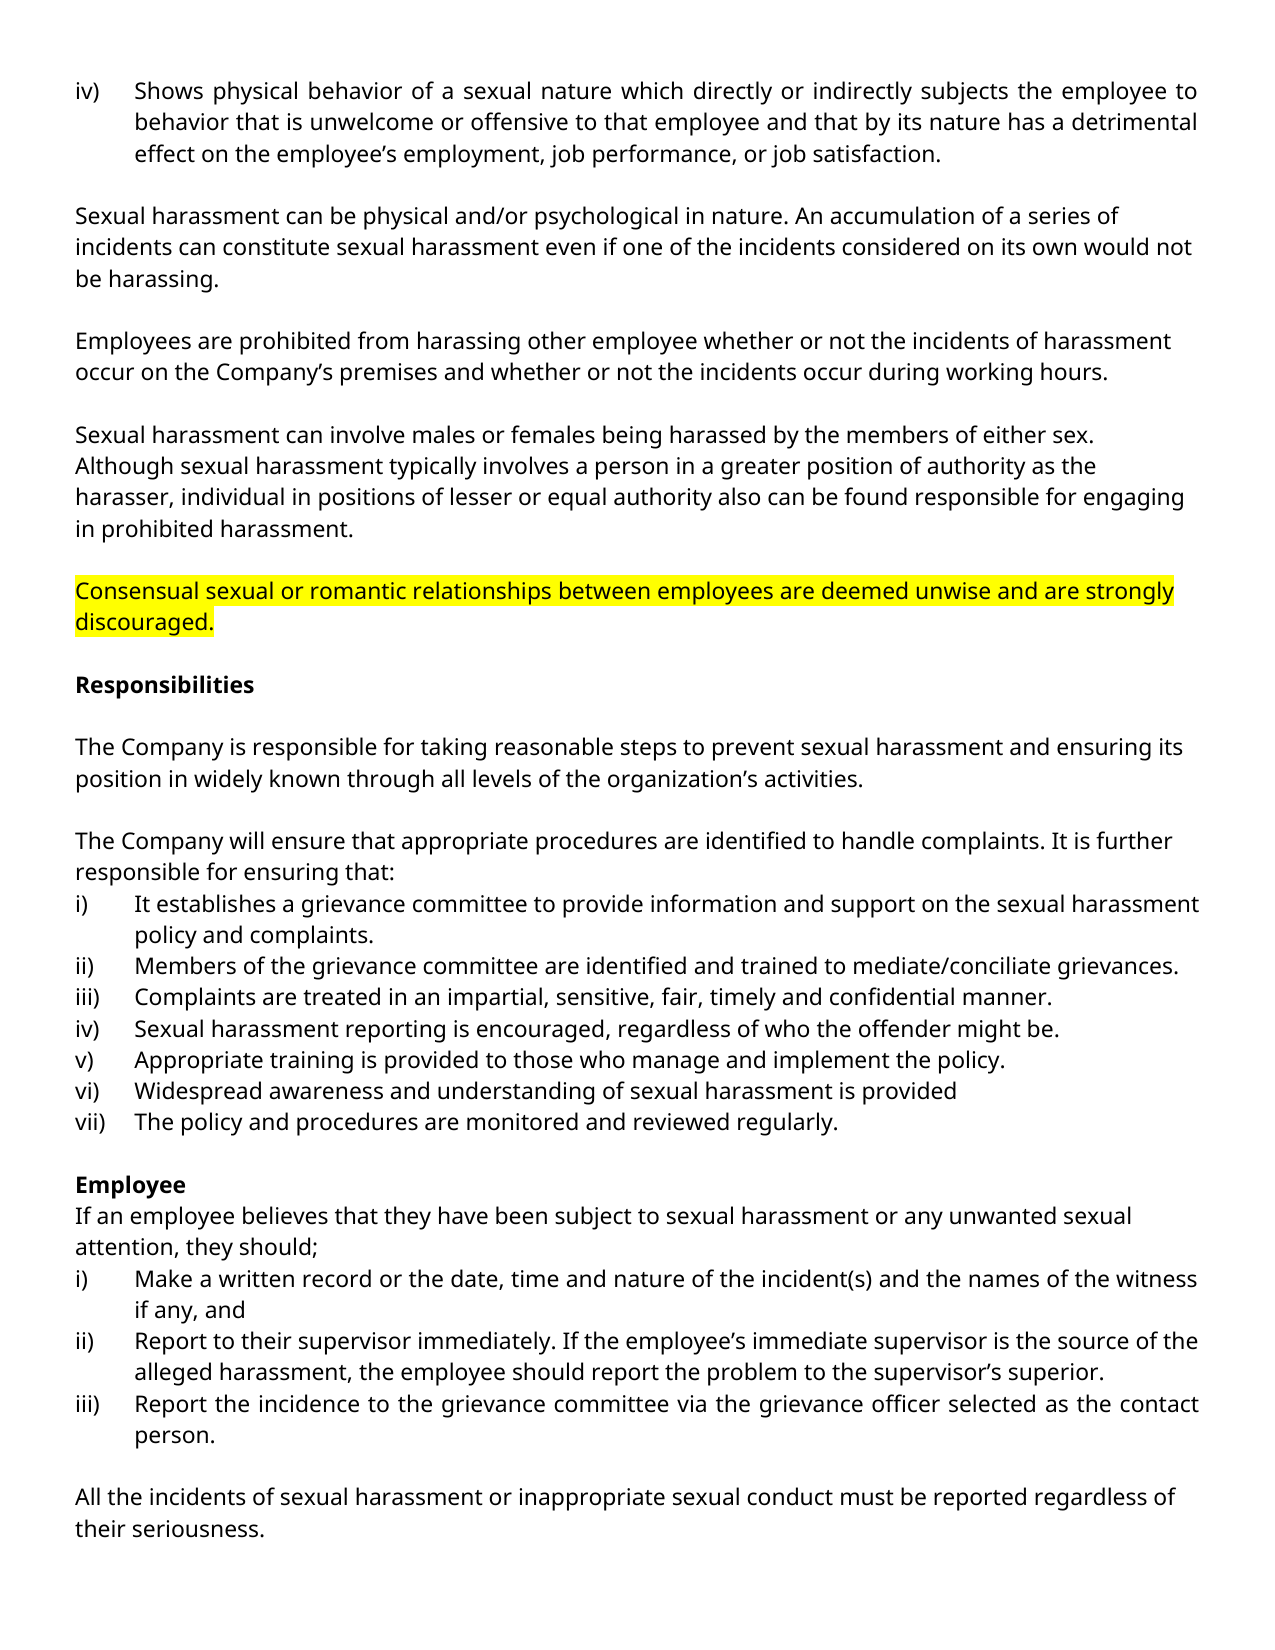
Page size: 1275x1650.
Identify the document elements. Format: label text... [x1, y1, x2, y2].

list Widespread awareness and understanding of sexual harassment is provided [75, 1075, 1200, 1106]
text The Company will ensure that appropriate procedures are identified to handle complaints. It is further responsible for ensuring that: [75, 825, 1200, 887]
text The Company is responsible for taking reasonable steps to prevent sexual harassment and ensuring its position in widely known through all levels of the organization’s activities. [75, 731, 1200, 794]
text Sexual harassment can involve males or females being harassed by the members of either sex. Although sexual harassment typically involves a person in a greater position of authority as the harasser, individual in positions of lesser or equal authority also can be found responsible for engaging in prohibited harassment. [75, 419, 1200, 544]
text If an employee believes that they have been subject to sexual harassment or any unwanted sexual attention, they should; [75, 1200, 1200, 1262]
list It establishes a grievance committee to provide information and support on the sexual harassment policy and complaints. [75, 887, 1200, 950]
text Consensual sexual or romantic relationships between employees are deemed unwise and are strongly discouraged. [214, 575, 1200, 637]
text All the incidents of sexual harassment or inappropriate sexual conduct must be reported regardless of their seriousness. [75, 1481, 1200, 1544]
list Appropriate training is provided to those who manage and implement the policy. [75, 1044, 1200, 1075]
list Sexual harassment reporting is encouraged, regardless of who the offender might be. [75, 1012, 1200, 1044]
list The policy and procedures are monitored and reviewed regularly. [75, 1106, 1200, 1137]
list Make a written record or the date, time and nature of the incident(s) and the names of the witness if any, and [75, 1262, 1200, 1325]
text Sexual harassment can be physical and/or psychological in nature. An accumulation of a series of incidents can constitute sexual harassment even if one of the incidents considered on its own would not be harassing. [75, 200, 1200, 294]
text Employee [75, 1169, 1200, 1200]
list Shows physical behavior of a sexual nature which directly or indirectly subjects the employee to behavior that is unwelcome or offensive to that employee and that by its nature has a detrimental effect on the employee’s employment, job performance, or job satisfaction. [75, 75, 1200, 169]
list Complaints are treated in an impartial, sensitive, fair, timely and confidential manner. [75, 981, 1200, 1012]
text Employees are prohibited from harassing other employee whether or not the incidents of harassment occur on the Company’s premises and whether or not the incidents occur during working hours. [75, 325, 1200, 387]
list Report the incidence to the grievance committee via the grievance officer selected as the contact person. [75, 1387, 1200, 1450]
list Report to their supervisor immediately. If the employee’s immediate supervisor is the source of the alleged harassment, the employee should report the problem to the supervisor’s superior. [75, 1325, 1200, 1387]
list Members of the grievance committee are identified and trained to mediate/conciliate grievances. [75, 950, 1200, 981]
text Responsibilities [75, 669, 1200, 700]
